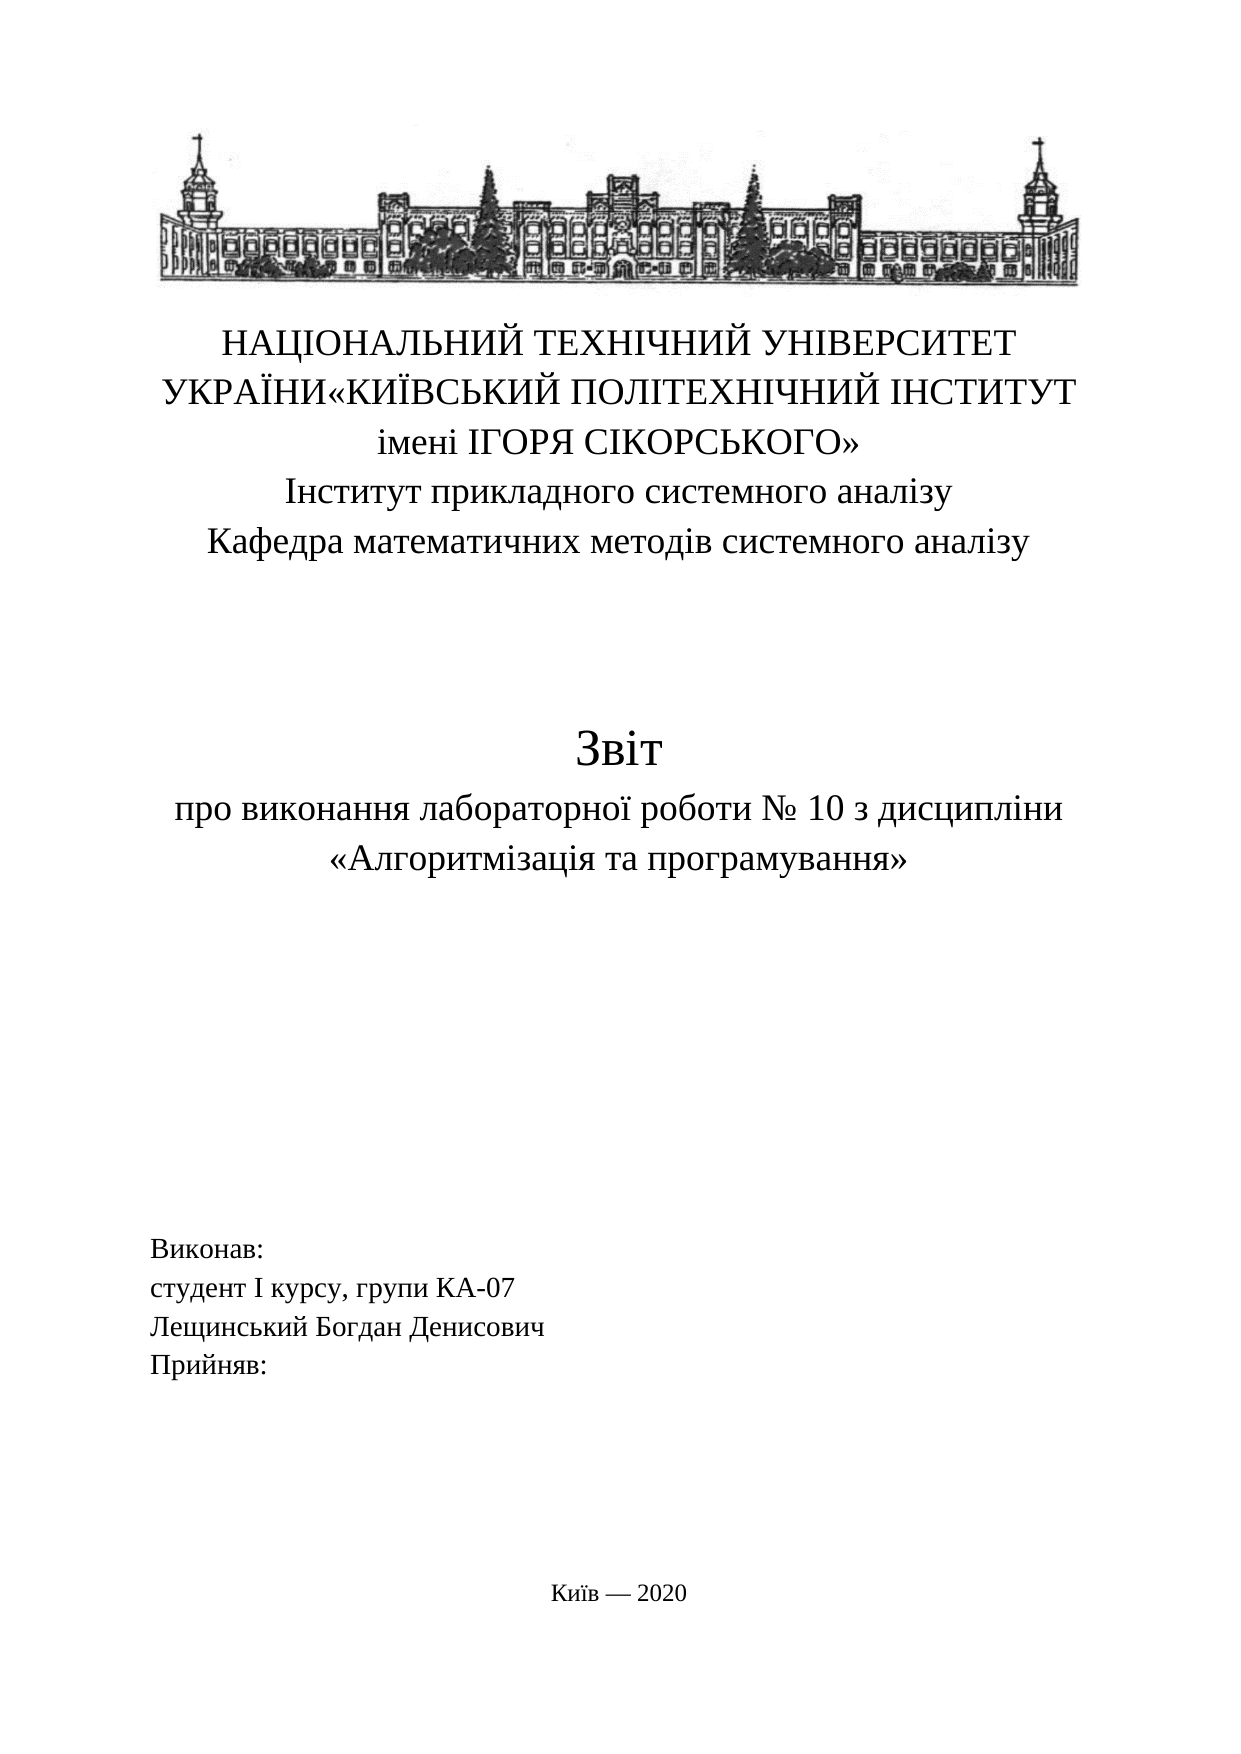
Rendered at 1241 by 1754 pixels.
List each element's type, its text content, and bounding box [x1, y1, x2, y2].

text студент I курсу, групи КА-07 [150, 1270, 1087, 1304]
text Інститут прикладного системного аналізу [150, 469, 1087, 512]
text Виконав: [150, 1232, 1087, 1265]
text Звіт [150, 717, 1087, 776]
text Лещинський Богдан Денисович [150, 1309, 1087, 1342]
picture [150, 118, 1088, 314]
text Київ — 2020 [150, 1578, 1087, 1607]
text НАЦІОНАЛЬНИЙ ТЕХНІЧНИЙ УНІВЕРСИТЕТ УКРАЇНИ«КИЇВСЬКИЙ ПОЛІТЕХНІЧНИЙ ІНСТИТУТ імені ІГОРЯ СІКОРСЬКОГО» [150, 314, 1087, 462]
text Кафедра математичних методів системного аналізу [150, 518, 1087, 561]
text про виконання лабораторної роботи № 10 з дисципліни «Алгоритмізація та програмування» [150, 785, 1087, 878]
text Прийняв: [150, 1347, 1087, 1381]
